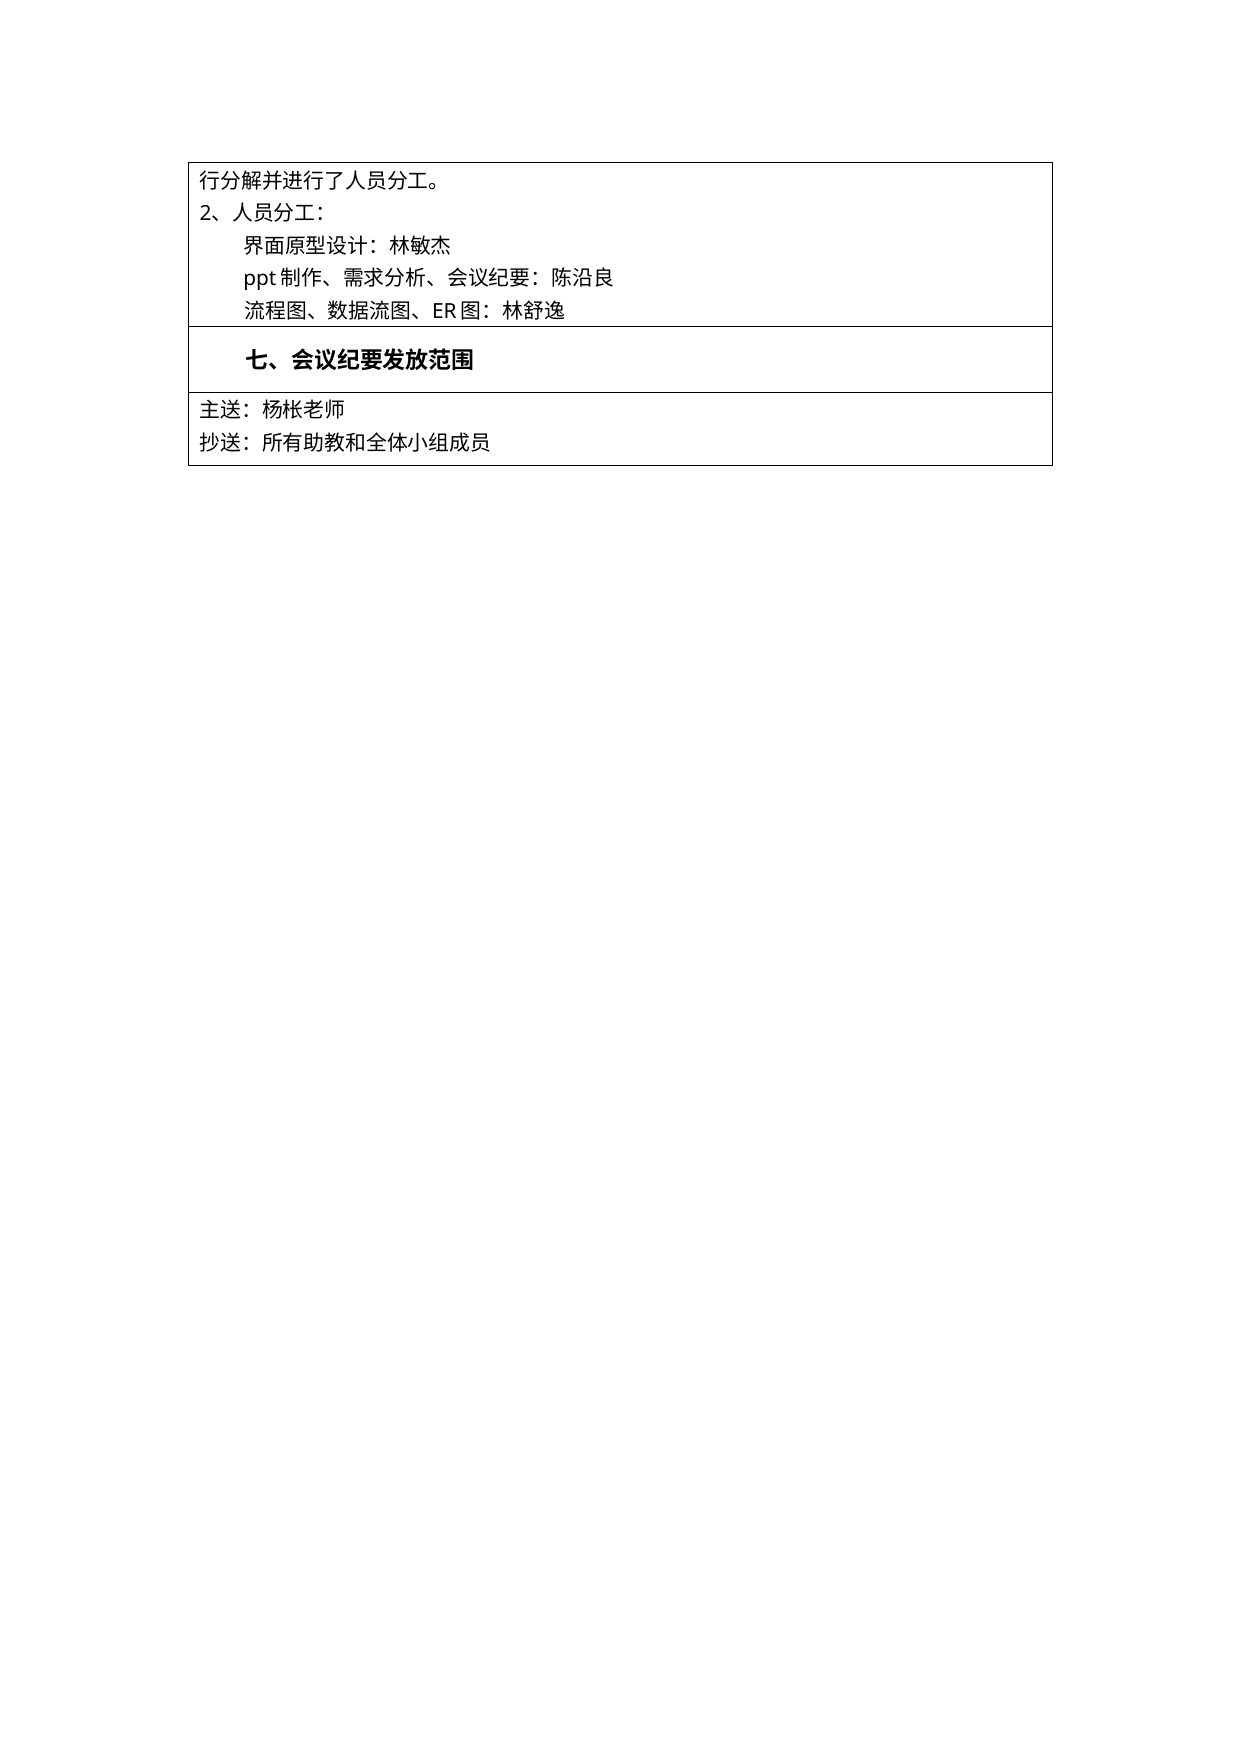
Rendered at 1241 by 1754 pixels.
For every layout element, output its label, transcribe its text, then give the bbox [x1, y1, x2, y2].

table_cell 七、会议纪要发放范围 [189, 327, 1052, 392]
table_cell 1、小组成员根据评审表要求以及软件工程导论（第六版）需求分析章节对需求分析工作进行分解并进行了人员分工。 2、人员分工： 界面原型设计：林敏杰 ppt制作、需求分析、会议纪要：陈沿良 流程图、数据流图、ER图：林舒逸 [189, 163, 1052, 326]
table_cell 主送：杨枨老师 抄送：所有助教和全体小组成员 [189, 393, 1052, 465]
